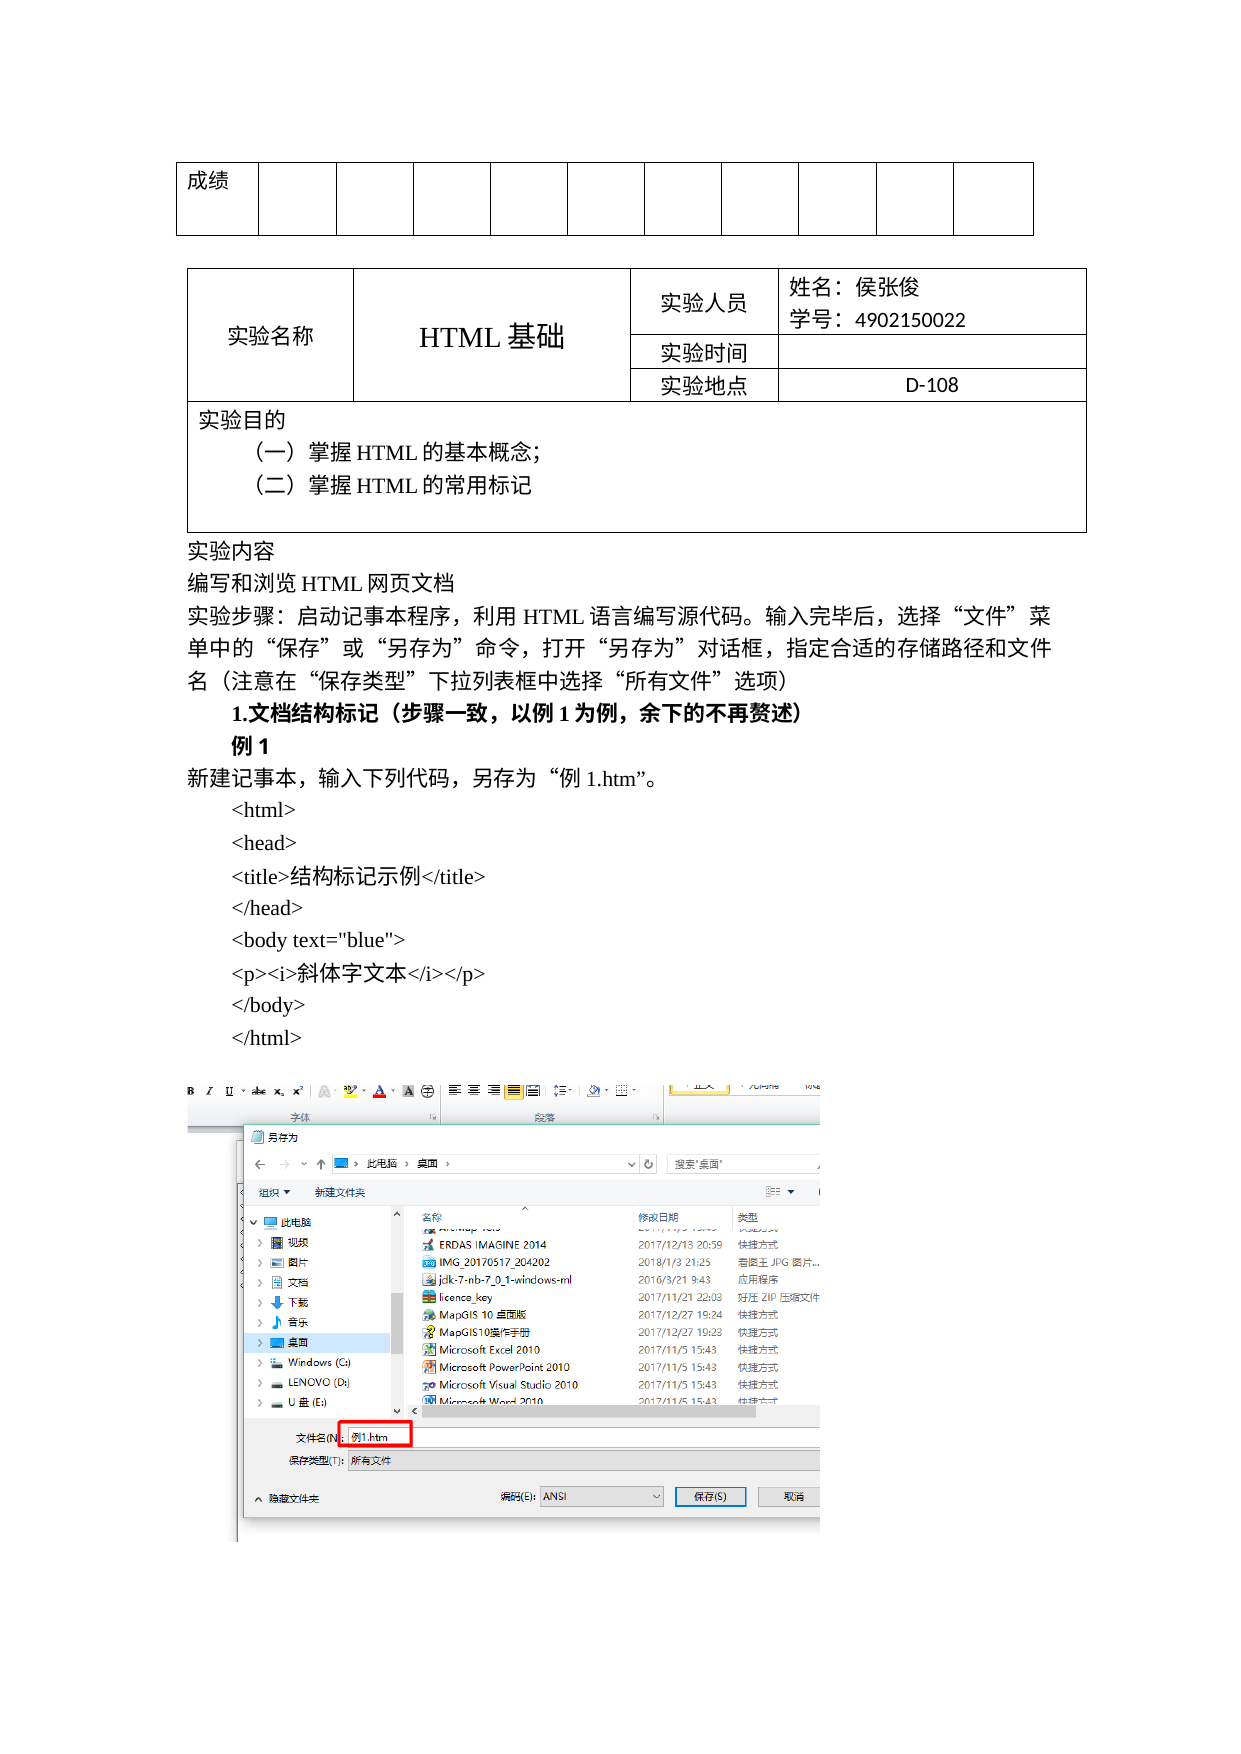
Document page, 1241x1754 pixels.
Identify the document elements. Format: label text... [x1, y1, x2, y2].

text <body text="blue"> [187, 923, 1053, 956]
table_cell [722, 163, 798, 234]
table_cell [414, 163, 490, 234]
table_cell [337, 163, 413, 234]
text </head> [187, 891, 1053, 923]
table_cell [799, 163, 876, 234]
text <head> [187, 826, 1053, 858]
table_header 实验人员 [631, 269, 778, 334]
table_header HTML基础 [354, 269, 630, 401]
table_cell [779, 335, 1086, 368]
table_cell 成绩 [177, 163, 258, 234]
text 例1 [187, 728, 1053, 761]
text <p><i>斜体字文本</i></p> [187, 956, 1053, 988]
table_cell [568, 163, 644, 234]
table_cell 实验时间 [631, 335, 778, 368]
table_cell 实验地点 [631, 369, 778, 401]
text 新建记事本，输入下列代码，另存为“例1.htm”。 [187, 761, 1053, 793]
table_cell [491, 163, 567, 234]
text 编写和浏览HTML网页文档 [187, 566, 1053, 598]
picture [187, 1085, 820, 1542]
text 1.文档结构标记（步骤一致，以例1为例，余下的不再赘述） [187, 696, 1053, 728]
table_cell 实验目的 （一）掌握HTML的基本概念； （二）掌握HTML的常用标记 [188, 402, 1086, 532]
table_cell [645, 163, 721, 234]
text </html> [187, 1021, 1053, 1053]
text <title>结构标记示例</title> [187, 858, 1053, 891]
table_cell [259, 163, 336, 234]
text <html> [187, 793, 1053, 826]
table_header 姓名：侯张俊 学号：4902150022 [779, 269, 1086, 334]
text </body> [187, 988, 1053, 1021]
table_header 实验名称 [188, 269, 353, 401]
table_cell [954, 163, 1033, 234]
table_cell D-108 [779, 369, 1086, 401]
text 实验步骤：启动记事本程序，利用HTML语言编写源代码。输入完毕后，选择“文件”菜单中的“保存”或“另存为”命令，打开“另存为”对话框，指定合适的存储路径和文件名（注意在“保存类型”下拉列表框中选择“所有文件”选项） [187, 598, 1053, 696]
table_cell [877, 163, 953, 234]
text 实验内容 [187, 533, 1053, 566]
